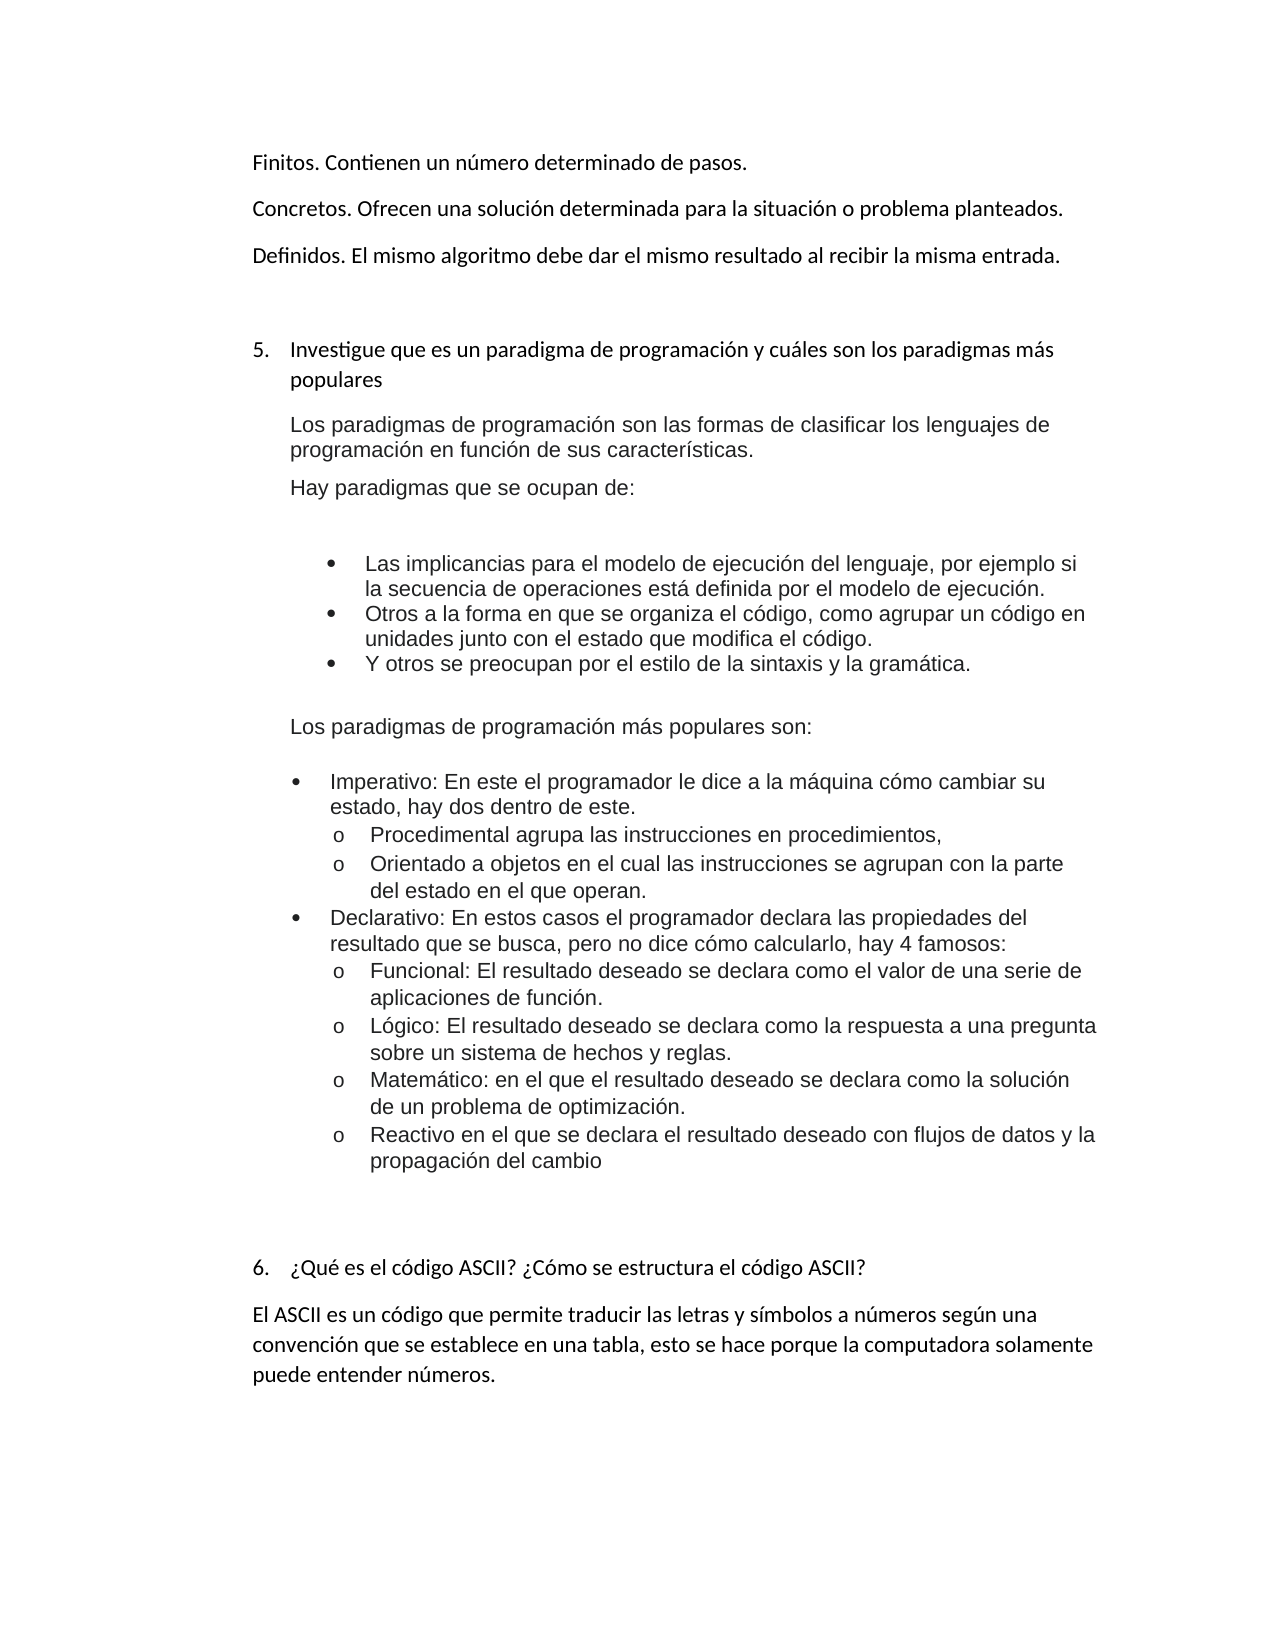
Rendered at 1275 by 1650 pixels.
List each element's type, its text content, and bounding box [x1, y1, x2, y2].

text Los paradigmas de programación son las formas de clasificar los lenguajes de programación en función de sus características. [290, 412, 1098, 463]
list Investigue que es un paradigma de programación y cuáles son los paradigmas más populares [252, 335, 1098, 393]
list Matemático: en el que el resultado deseado se declara como la solución de un problema de optimización. [332, 1067, 1098, 1119]
list Y otros se preocupan por el estilo de la sintaxis y la gramática. [327, 651, 1098, 677]
list ¿Qué es el código ASCII? ¿Cómo se estructura el código ASCII? [252, 1253, 1098, 1281]
list Reactivo en el que se declara el resultado deseado con flujos de datos y la propagación del cambio [332, 1122, 1098, 1174]
list Declarativo: En estos casos el programador declara las propiedades del resultado que se busca, pero no dice cómo calcularlo, hay 4 famosos: [292, 905, 1098, 956]
text Definidos. El mismo algoritmo debe dar el mismo resultado al recibir la misma entrada. [252, 241, 1098, 269]
text Hay paradigmas que se ocupan de: [290, 475, 1098, 500]
text Concretos. Ofrecen una solución determinada para la situación o problema planteados. [252, 194, 1098, 222]
list Imperativo: En este el programador le dice a la máquina cómo cambiar su estado, hay dos dentro de este. [292, 769, 1098, 819]
list Orientado a objetos en el cual las instrucciones se agrupan con la parte del estado en el que operan. [332, 851, 1098, 903]
list Procedimental agrupa las instrucciones en procedimientos, [332, 822, 1098, 848]
text Los paradigmas de programación más populares son:​ [290, 714, 1098, 739]
list Las implicancias para el modelo de ejecución del lenguaje, por ejemplo si la secuencia de operaciones está definida por el modelo de ejecución. [327, 551, 1098, 601]
text El ASCII es un código que permite traducir las letras y símbolos a números según una convención que se establece en una tabla, esto se hace porque la computadora solamente puede entender números. [252, 1300, 1098, 1388]
list Lógico: El resultado deseado se declara como la respuesta a una pregunta sobre un sistema de hechos y reglas. [332, 1013, 1098, 1065]
list Funcional: El resultado deseado se declara como el valor de una serie de aplicaciones de función. [332, 958, 1098, 1010]
list Otros a la forma en que se organiza el código, como agrupar un código en unidades junto con el estado que modifica el código. [327, 601, 1098, 651]
text Finitos. Contienen un número determinado de pasos. [252, 148, 1098, 176]
